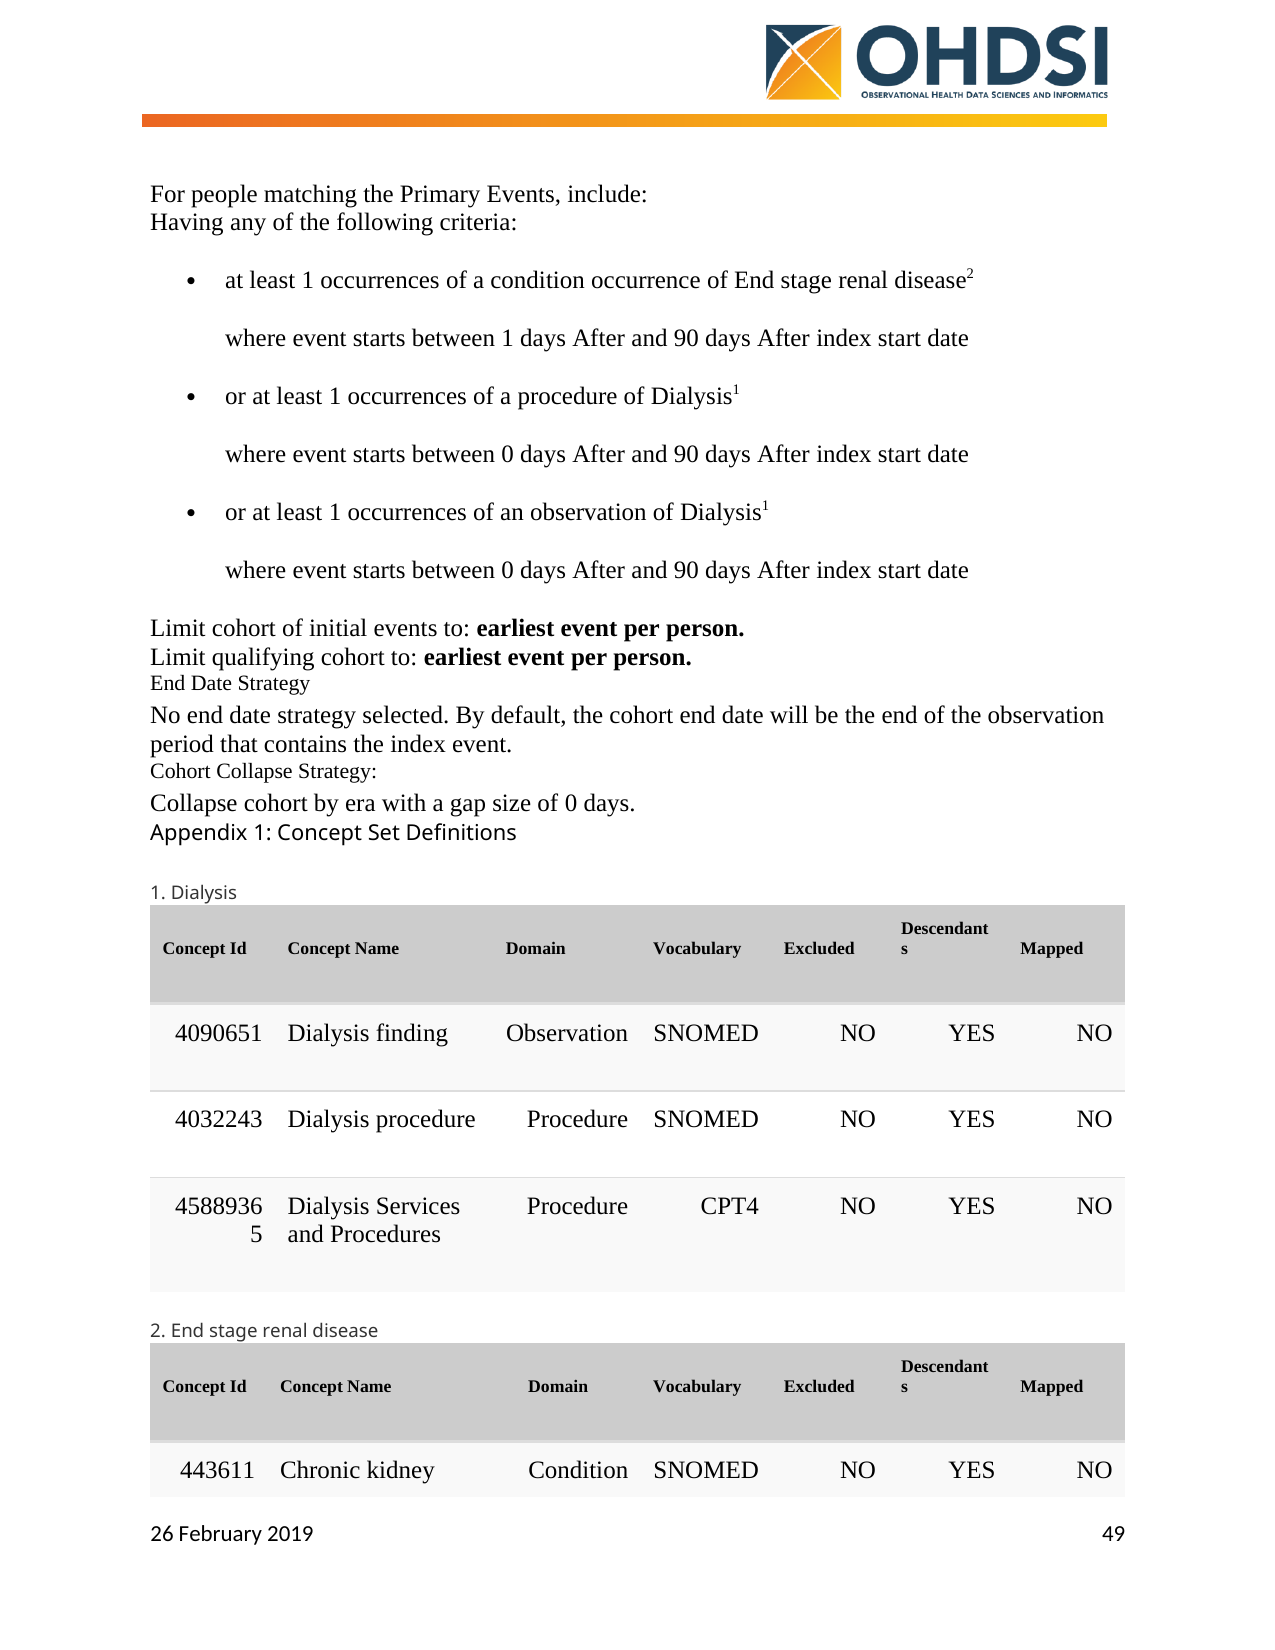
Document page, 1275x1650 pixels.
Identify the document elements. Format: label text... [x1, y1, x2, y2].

text No end date strategy selected. By default, the cohort end date will be the end of the observation period that contains the index event. [150, 700, 1125, 758]
list at least 1 occurrences of a condition occurrence of End stage renal disease2 [187, 265, 1125, 294]
text Limit qualifying cohort to: earliest event per person. [150, 642, 1125, 670]
text For people matching the Primary Events, include: [150, 179, 1125, 207]
text Appendix 1: Concept Set Definitions [150, 816, 1125, 846]
text Having any of the following criteria: [150, 207, 1125, 236]
text Collapse cohort by era with a gap size of 0 days. [150, 788, 1125, 816]
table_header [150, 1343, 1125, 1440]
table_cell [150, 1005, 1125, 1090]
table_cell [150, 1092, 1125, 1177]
text 2. End stage renal disease [150, 1318, 1125, 1343]
text Cohort Collapse Strategy: [150, 758, 1125, 783]
text End Date Strategy [150, 670, 1125, 696]
text where event starts between 0 days After and 90 days After index start date [225, 555, 1125, 584]
text where event starts between 0 days After and 90 days After index start date [225, 439, 1125, 468]
list or at least 1 occurrences of a procedure of Dialysis1 [187, 381, 1125, 410]
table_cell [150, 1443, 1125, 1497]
text where event starts between 1 days After and 90 days After index start date [225, 323, 1125, 352]
text 1. Dialysis [150, 880, 1125, 905]
list or at least 1 occurrences of an observation of Dialysis1 [187, 497, 1125, 526]
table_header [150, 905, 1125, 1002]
text Limit cohort of initial events to: earliest event per person. [150, 613, 1125, 642]
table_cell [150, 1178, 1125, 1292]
picture [748, 11, 1125, 114]
